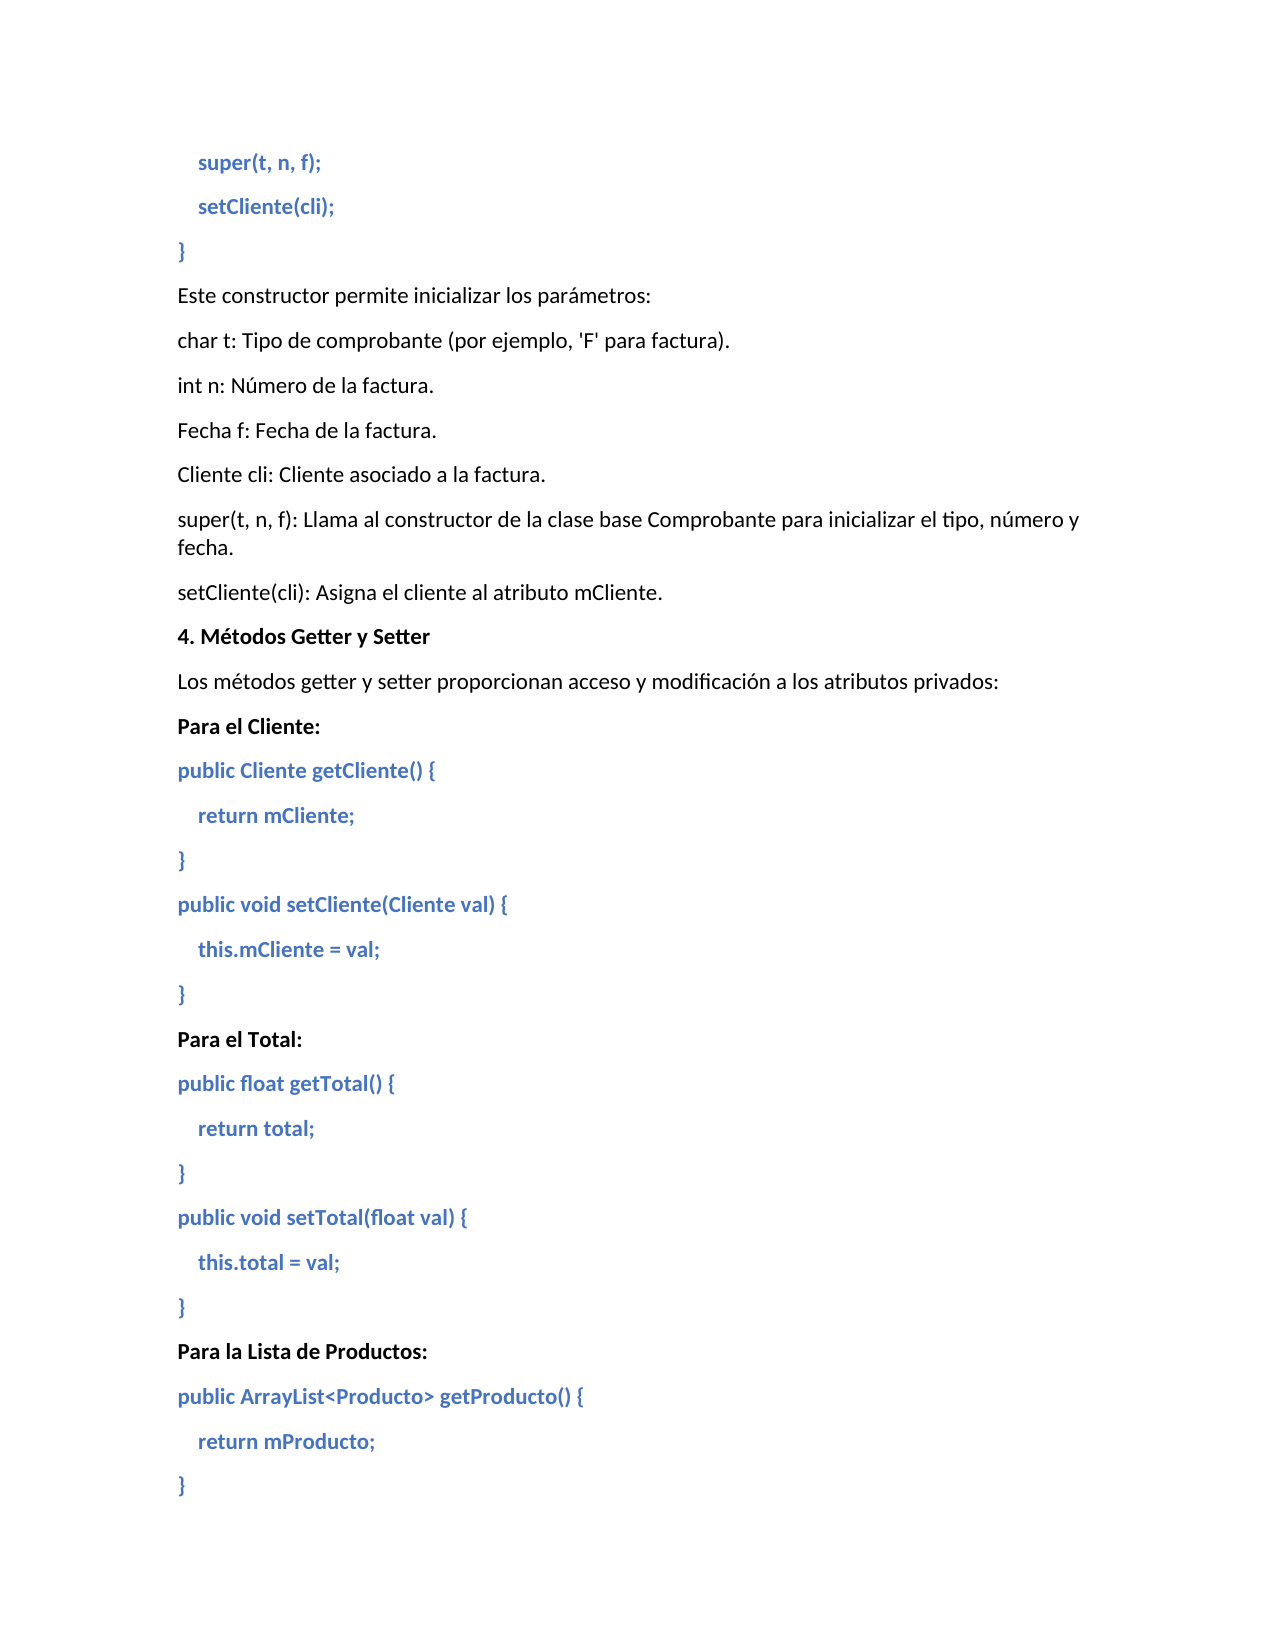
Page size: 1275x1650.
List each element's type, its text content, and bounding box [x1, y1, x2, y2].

text public void setCliente(Cliente val) { [177, 891, 1098, 919]
text Para la Lista de Productos: [177, 1337, 1098, 1366]
text super(t, n, f); [177, 148, 1098, 176]
text return mCliente; [177, 801, 1098, 829]
text public void setTotal(float val) { [177, 1203, 1098, 1231]
text } [177, 237, 1098, 265]
text Cliente cli: Cliente asociado a la factura. [177, 460, 1098, 488]
text 4. Métodos Getter y Setter [177, 622, 1098, 651]
text return mProducto; [177, 1427, 1098, 1455]
text char t: Tipo de comprobante (por ejemplo, 'F' para factura). [177, 326, 1098, 354]
text } [177, 846, 1098, 874]
text } [177, 1159, 1098, 1187]
text int n: Número de la factura. [177, 371, 1098, 399]
text this.total = val; [177, 1248, 1098, 1276]
text } [177, 1293, 1098, 1321]
text setCliente(cli): Asigna el cliente al atributo mCliente. [177, 578, 1098, 606]
text setCliente(cli); [177, 192, 1098, 220]
text public Cliente getCliente() { [177, 757, 1098, 784]
text Fecha f: Fecha de la factura. [177, 416, 1098, 444]
text super(t, n, f): Llama al constructor de la clase base Comprobante para inicializar el tipo, número y fecha. [177, 505, 1098, 561]
text Para el Cliente: [177, 712, 1098, 740]
text Los métodos getter y setter proporcionan acceso y modificación a los atributos privados: [177, 667, 1098, 695]
text this.mCliente = val; [177, 935, 1098, 963]
text } [177, 980, 1098, 1008]
text return total; [177, 1114, 1098, 1142]
text Para el Total: [177, 1025, 1098, 1053]
text public ArrayList<Producto> getProducto() { [177, 1382, 1098, 1410]
text public float getTotal() { [177, 1069, 1098, 1097]
text } [177, 1472, 1098, 1499]
text Este constructor permite inicializar los parámetros: [177, 282, 1098, 310]
